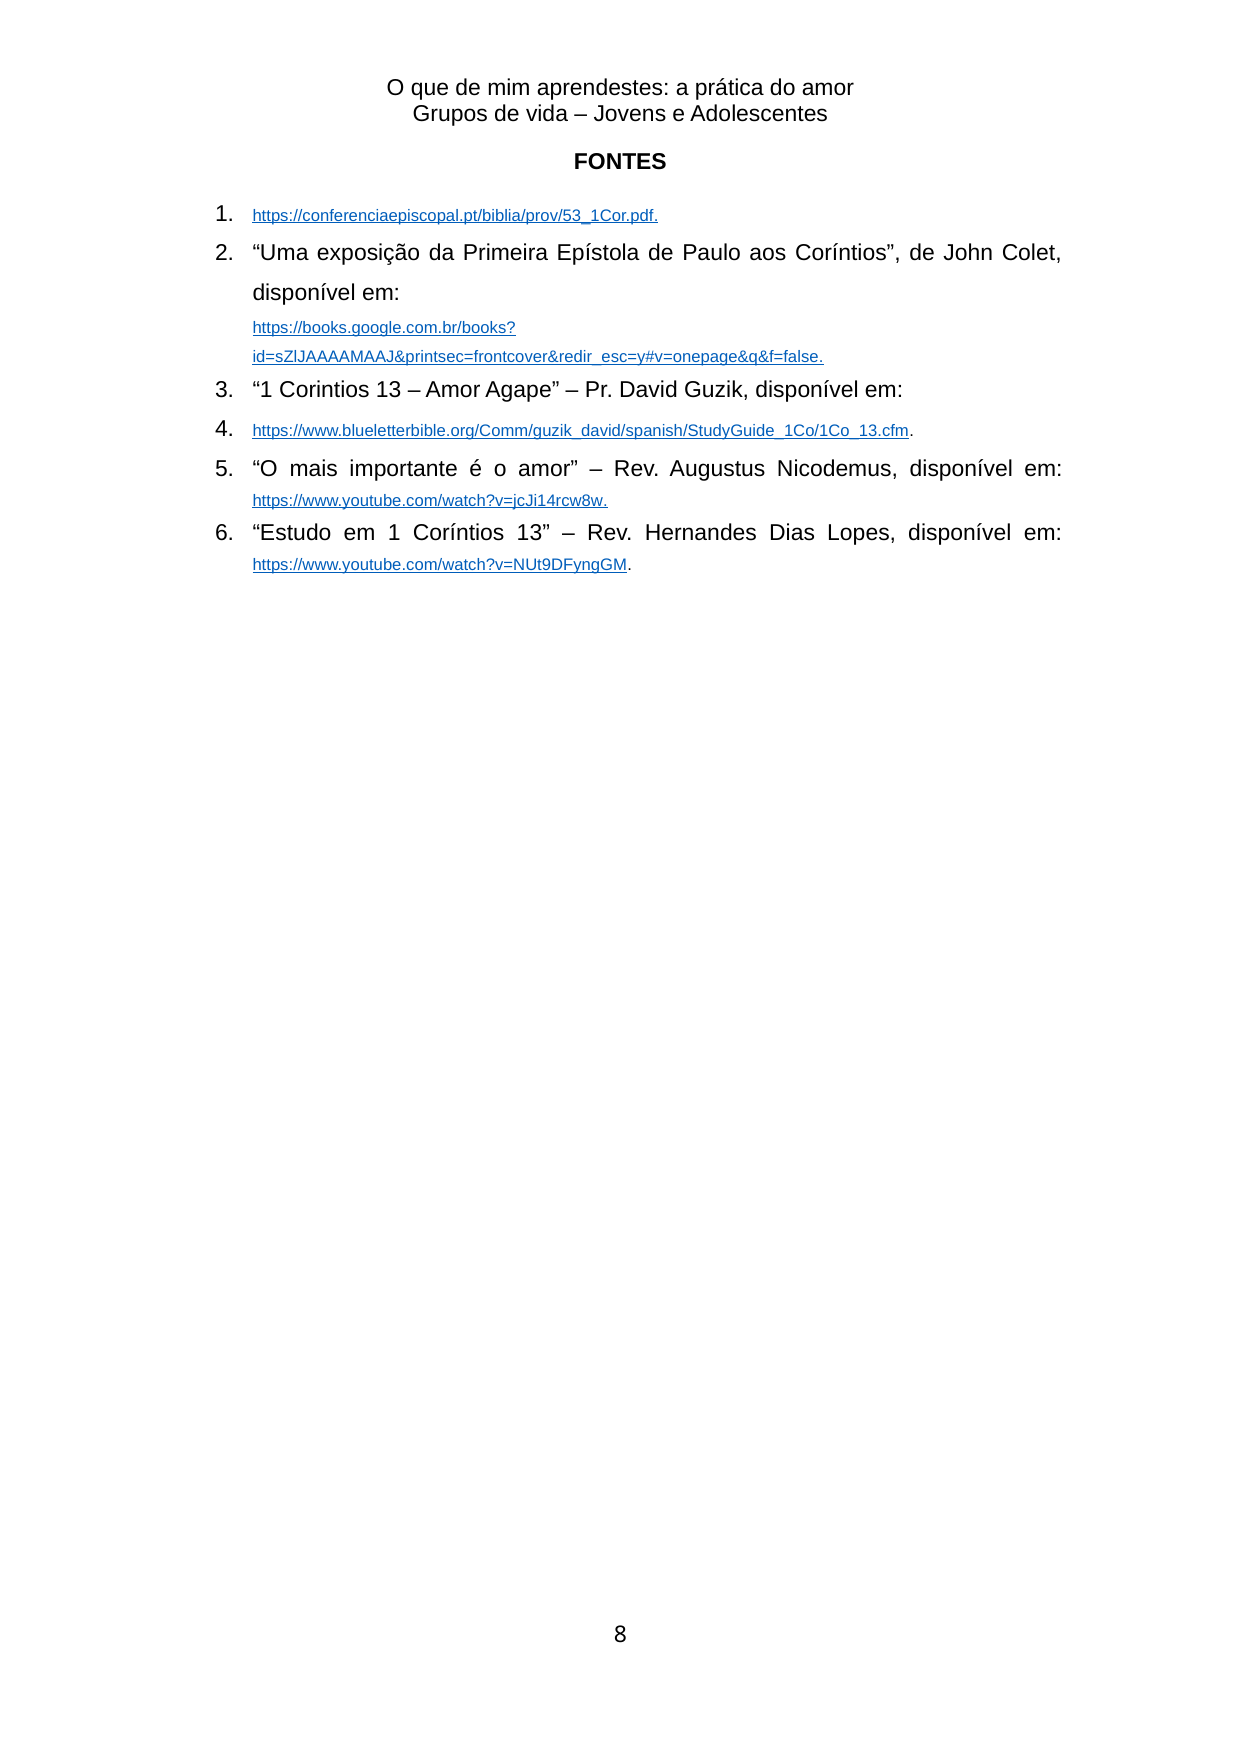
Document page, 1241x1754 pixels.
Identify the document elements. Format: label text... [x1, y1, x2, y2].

list https://www.blueletterbible.org/Comm/guzik_david/spanish/StudyGuide_1Co/1Co_13.cfm. [215, 415, 1063, 441]
list https://conferenciaepiscopal.pt/biblia/prov/53_1Cor.pdf. [215, 199, 1063, 226]
list “Estudo em 1 Coríntios 13” – Rev. Hernandes Dias Lopes, disponível em: https://www.youtube.com/watch?v=NUt9DFyngGM. [215, 519, 1063, 574]
list “1 Corintios 13 – Amor Agape” – Pr. David Guzik, disponível em: [215, 376, 1063, 402]
list “Uma exposição da Primeira Epístola de Paulo aos Coríntios”, de John Colet, disponível em: [215, 239, 1063, 305]
text FONTES [177, 148, 1063, 174]
list https://books.google.com.br/books?id=sZlJAAAAMAAJ&printsec=frontcover&redir_esc=y#v=onepage&q&f=false. [252, 318, 1063, 366]
list “O mais importante é o amor” – Rev. Augustus Nicodemus, disponível em: https://www.youtube.com/watch?v=jcJi14rcw8w. [215, 454, 1063, 509]
